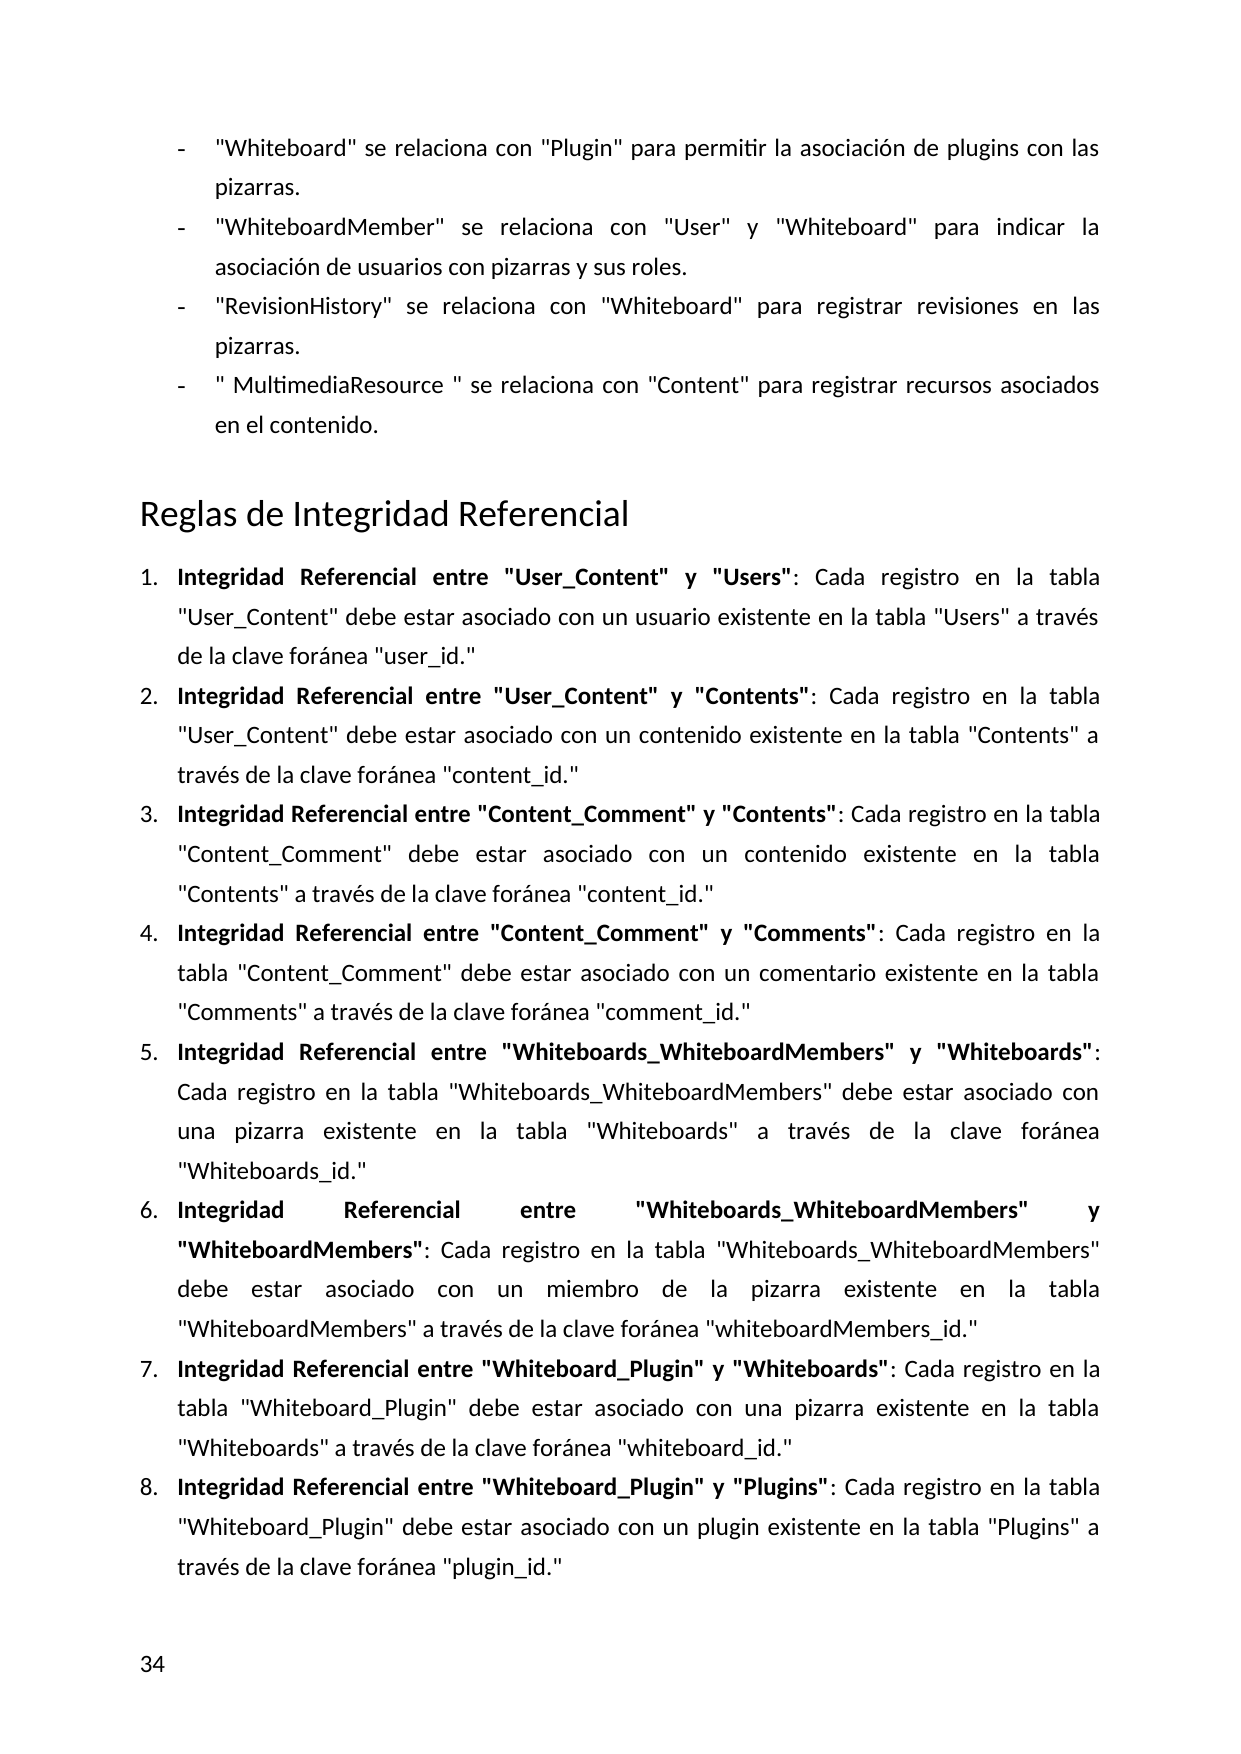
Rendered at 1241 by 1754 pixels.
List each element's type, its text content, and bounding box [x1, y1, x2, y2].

list Integridad Referencial entre "Content_Comment" y "Contents": Cada registro en la tabla "Content_Comment" debe estar asociado con un contenido existente en la tabla "Contents" a través de la clave foránea "content_id." [139, 799, 1101, 908]
list Integridad Referencial entre "User_Content" y "Contents": Cada registro en la tabla "User_Content" debe estar asociado con un contenido existente en la tabla "Contents" a través de la clave foránea "content_id." [139, 680, 1101, 789]
list "RevisionHistory" se relaciona con "Whiteboard" para registrar revisiones en las pizarras. [177, 290, 1101, 360]
list "WhiteboardMember" se relaciona con "User" y "Whiteboard" para indicar la asociación de usuarios con pizarras y sus roles. [177, 211, 1101, 281]
list " MultimediaResource " se relaciona con "Content" para registrar recursos asociados en el contenido. [177, 369, 1101, 439]
list Integridad Referencial entre "Content_Comment" y "Comments": Cada registro en la tabla "Content_Comment" debe estar asociado con un comentario existente en la tabla "Comments" a través de la clave foránea "comment_id." [139, 917, 1101, 1027]
list Integridad Referencial entre "Whiteboard_Plugin" y "Plugins": Cada registro en la tabla "Whiteboard_Plugin" debe estar asociado con un plugin existente en la tabla "Plugins" a través de la clave foránea "plugin_id." [139, 1472, 1101, 1581]
list Integridad Referencial entre "User_Content" y "Users": Cada registro en la tabla "User_Content" debe estar asociado con un usuario existente en la tabla "Users" a través de la clave foránea "user_id." [139, 561, 1101, 671]
list Integridad Referencial entre "Whiteboards_WhiteboardMembers" y "Whiteboards": Cada registro en la tabla "Whiteboards_WhiteboardMembers" debe estar asociado con una pizarra existente en la tabla "Whiteboards" a través de la clave foránea "Whiteboards_id." [139, 1036, 1101, 1185]
list Integridad Referencial entre "Whiteboard_Plugin" y "Whiteboards": Cada registro en la tabla "Whiteboard_Plugin" debe estar asociado con una pizarra existente en la tabla "Whiteboards" a través de la clave foránea "whiteboard_id." [139, 1353, 1101, 1462]
list "Whiteboard" se relaciona con "Plugin" para permitir la asociación de plugins con las pizarras. [177, 132, 1101, 202]
subtitle Reglas de Integridad Referencial [139, 490, 1101, 536]
list Integridad Referencial entre "Whiteboards_WhiteboardMembers" y "WhiteboardMembers": Cada registro en la tabla "Whiteboards_WhiteboardMembers" debe estar asociado con un miembro de la pizarra existente en la tabla "WhiteboardMembers" a través de la clave foránea "whiteboardMembers_id." [139, 1194, 1101, 1344]
